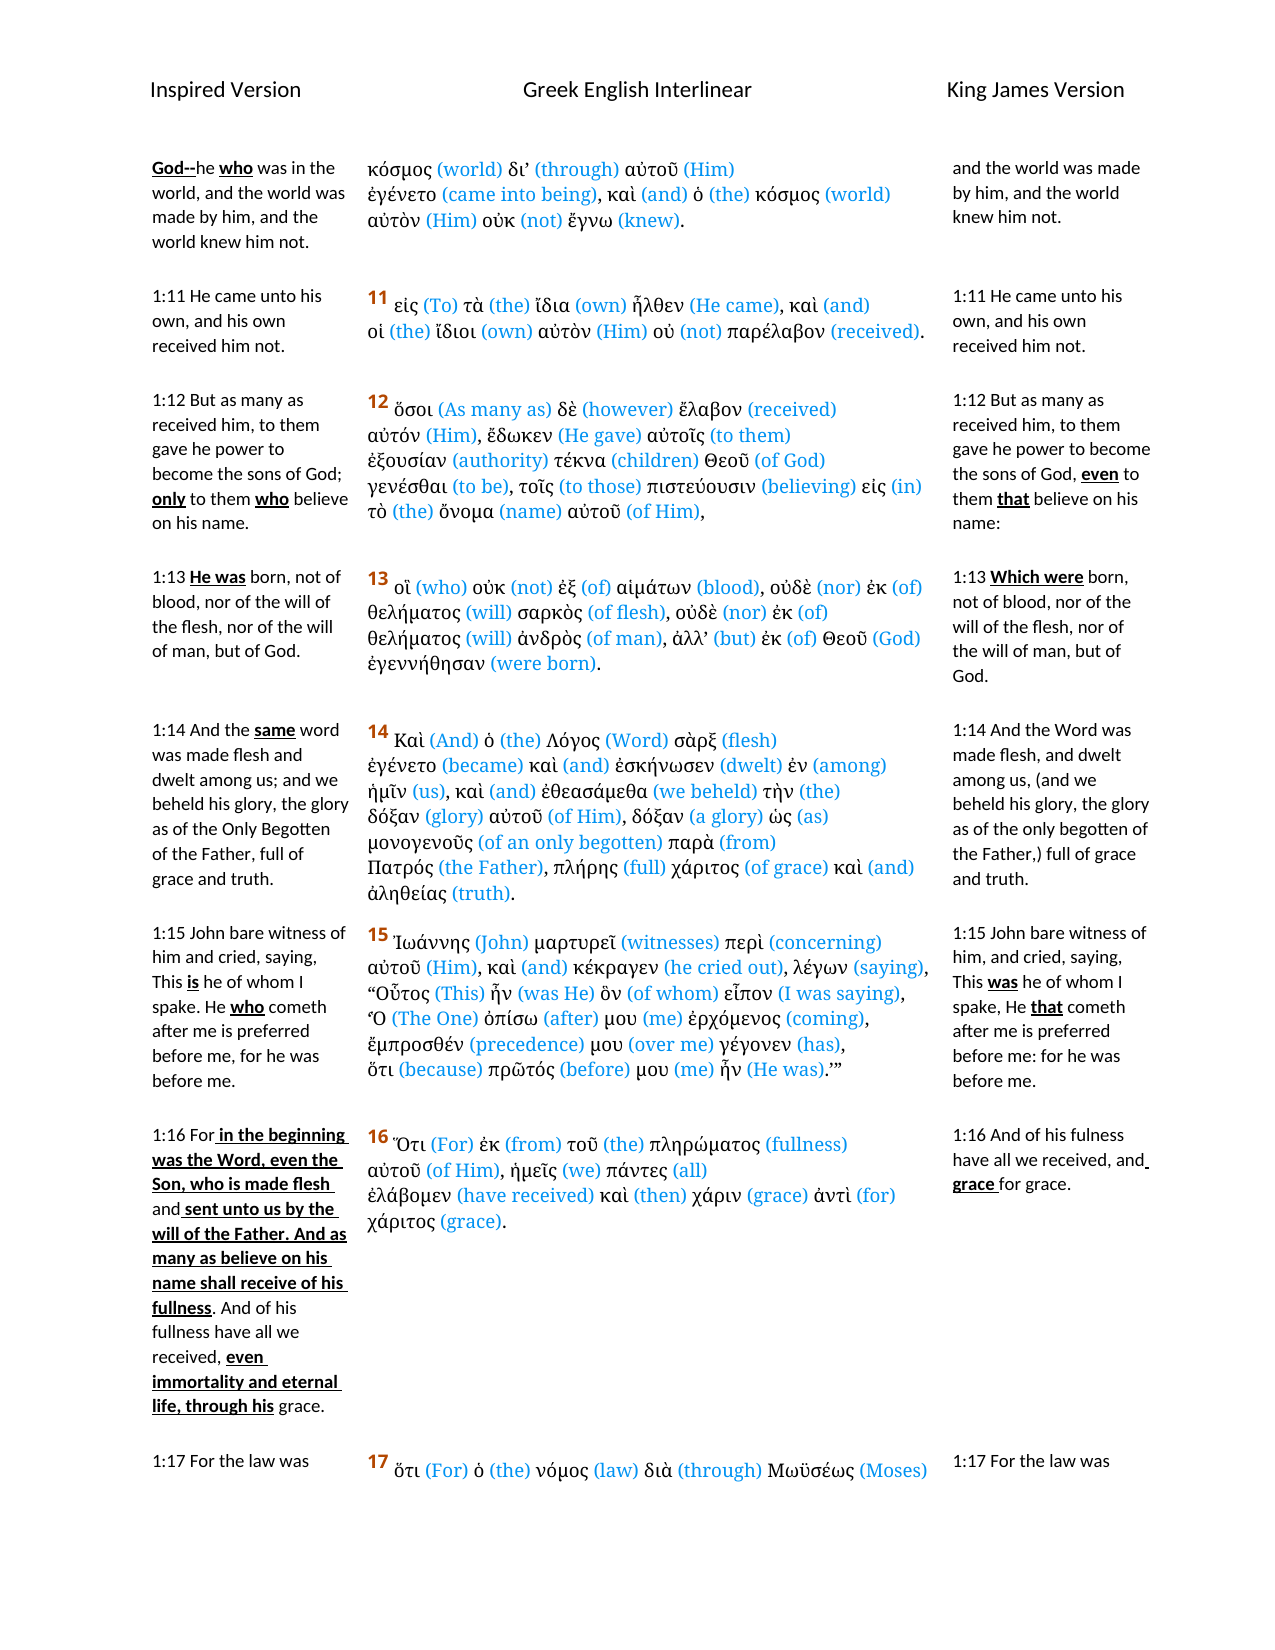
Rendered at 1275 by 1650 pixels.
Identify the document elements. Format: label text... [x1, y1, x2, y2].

table_cell 1:14 And the same word was made flesh and dwelt among us; and we beheld his glory, the glory as of the Only Begotten of the Father, full of grace and truth. [141, 712, 361, 914]
table_cell 1:13 Which were born, not of blood, nor of the will of the flesh, nor of the will of man, but of God. [941, 559, 1162, 712]
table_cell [361, 150, 941, 278]
table_cell 1:12 But as many as received him, to them gave he power to become the sons of God, even to them that believe on his name: [941, 382, 1162, 559]
table_cell 1:12 But as many as received him, to them gave he power to become the sons of God; only to them who believe on his name. [141, 382, 361, 559]
table_cell 12 ὅσοι (As many as) δὲ (however) ἔλαβον (received) αὐτόν (Him), ἔδωκεν (He gave) αὐτοῖς (to them) ἐξουσίαν (authority) τέκνα (children) Θεοῦ (of God) γενέσθαι (to be), τοῖς (to those) πιστεύουσιν (believing) εἰς (in) τὸ (the) ὄνομα (name) αὐτοῦ (of Him), [361, 382, 941, 559]
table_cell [141, 150, 361, 278]
table_cell 1:13 He was born, not of blood, nor of the will of the flesh, nor of the will of man, but of God. [141, 559, 361, 712]
table_cell 1:16 And of his fulness have all we received, and grace for grace. [941, 1117, 1162, 1443]
table_cell 15 Ἰωάννης (John) μαρτυρεῖ (witnesses) περὶ (concerning) αὐτοῦ (Him), καὶ (and) κέκραγεν (he cried out), λέγων (saying), “Οὗτος (This) ἦν (was He) ὃν (of whom) εἶπον (I was saying), ‘Ὁ (The One) ὀπίσω (after) μου (me) ἐρχόμενος (coming), ἔμπροσθέν (precedence) μου (over me) γέγονεν (has), ὅτι (because) πρῶτός (before) μου (me) ἦν (He was).’” [361, 915, 941, 1117]
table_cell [941, 150, 1162, 278]
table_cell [941, 1443, 1162, 1489]
table_cell 1:15 John bare witness of him and cried, saying, This is he of whom I spake. He who cometh after me is preferred before me, for he was before me. [141, 915, 361, 1117]
table_cell 14 Καὶ (And) ὁ (the) Λόγος (Word) σὰρξ (flesh) ἐγένετο (became) καὶ (and) ἐσκήνωσεν (dwelt) ἐν (among) ἡμῖν (us), καὶ (and) ἐθεασάμεθα (we beheld) τὴν (the) δόξαν (glory) αὐτοῦ (of Him), δόξαν (a glory) ὡς (as) μονογενοῦς (of an only begotten) παρὰ (from) Πατρός (the Father), πλήρης (full) χάριτος (of grace) καὶ (and) ἀληθείας (truth). [361, 712, 941, 914]
table_cell 13 οἳ (who) οὐκ (not) ἐξ (of) αἱμάτων (blood), οὐδὲ (nor) ἐκ (of) θελήματος (will) σαρκὸς (of flesh), οὐδὲ (nor) ἐκ (of) θελήματος (will) ἀνδρὸς (of man), ἀλλ’ (but) ἐκ (of) Θεοῦ (God) ἐγεννήθησαν (were born). [361, 559, 941, 712]
table_cell 11 εἰς (To) τὰ (the) ἴδια (own) ἦλθεν (He came), καὶ (and) οἱ (the) ἴδιοι (own) αὐτὸν (Him) οὐ (not) παρέλαβον (received). [361, 278, 941, 382]
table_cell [141, 1443, 361, 1489]
table_cell 1:11 He came unto his own, and his own received him not. [941, 278, 1162, 382]
table_cell 1:16 For in the beginning was the Word, even the Son, who is made flesh and sent unto us by the will of the Father. And as many as believe on his name shall receive of his fullness. And of his fullness have all we received, even immortality and eternal life, through his grace. [141, 1117, 361, 1443]
table_cell 1:14 And the Word was made flesh, and dwelt among us, (and we beheld his glory, the glory as of the only begotten of the Father,) full of grace and truth. [941, 712, 1162, 914]
table_cell 16 Ὅτι (For) ἐκ (from) τοῦ (the) πληρώματος (fullness) αὐτοῦ (of Him), ἡμεῖς (we) πάντες (all) ἐλάβομεν (have received) καὶ (then) χάριν (grace) ἀντὶ (for) χάριτος (grace). [361, 1117, 941, 1443]
table_cell 1:15 John bare witness of him, and cried, saying, This was he of whom I spake, He that cometh after me is preferred before me: for he was before me. [941, 915, 1162, 1117]
table_cell 1:11 He came unto his own, and his own received him not. [141, 278, 361, 382]
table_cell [361, 1443, 941, 1489]
